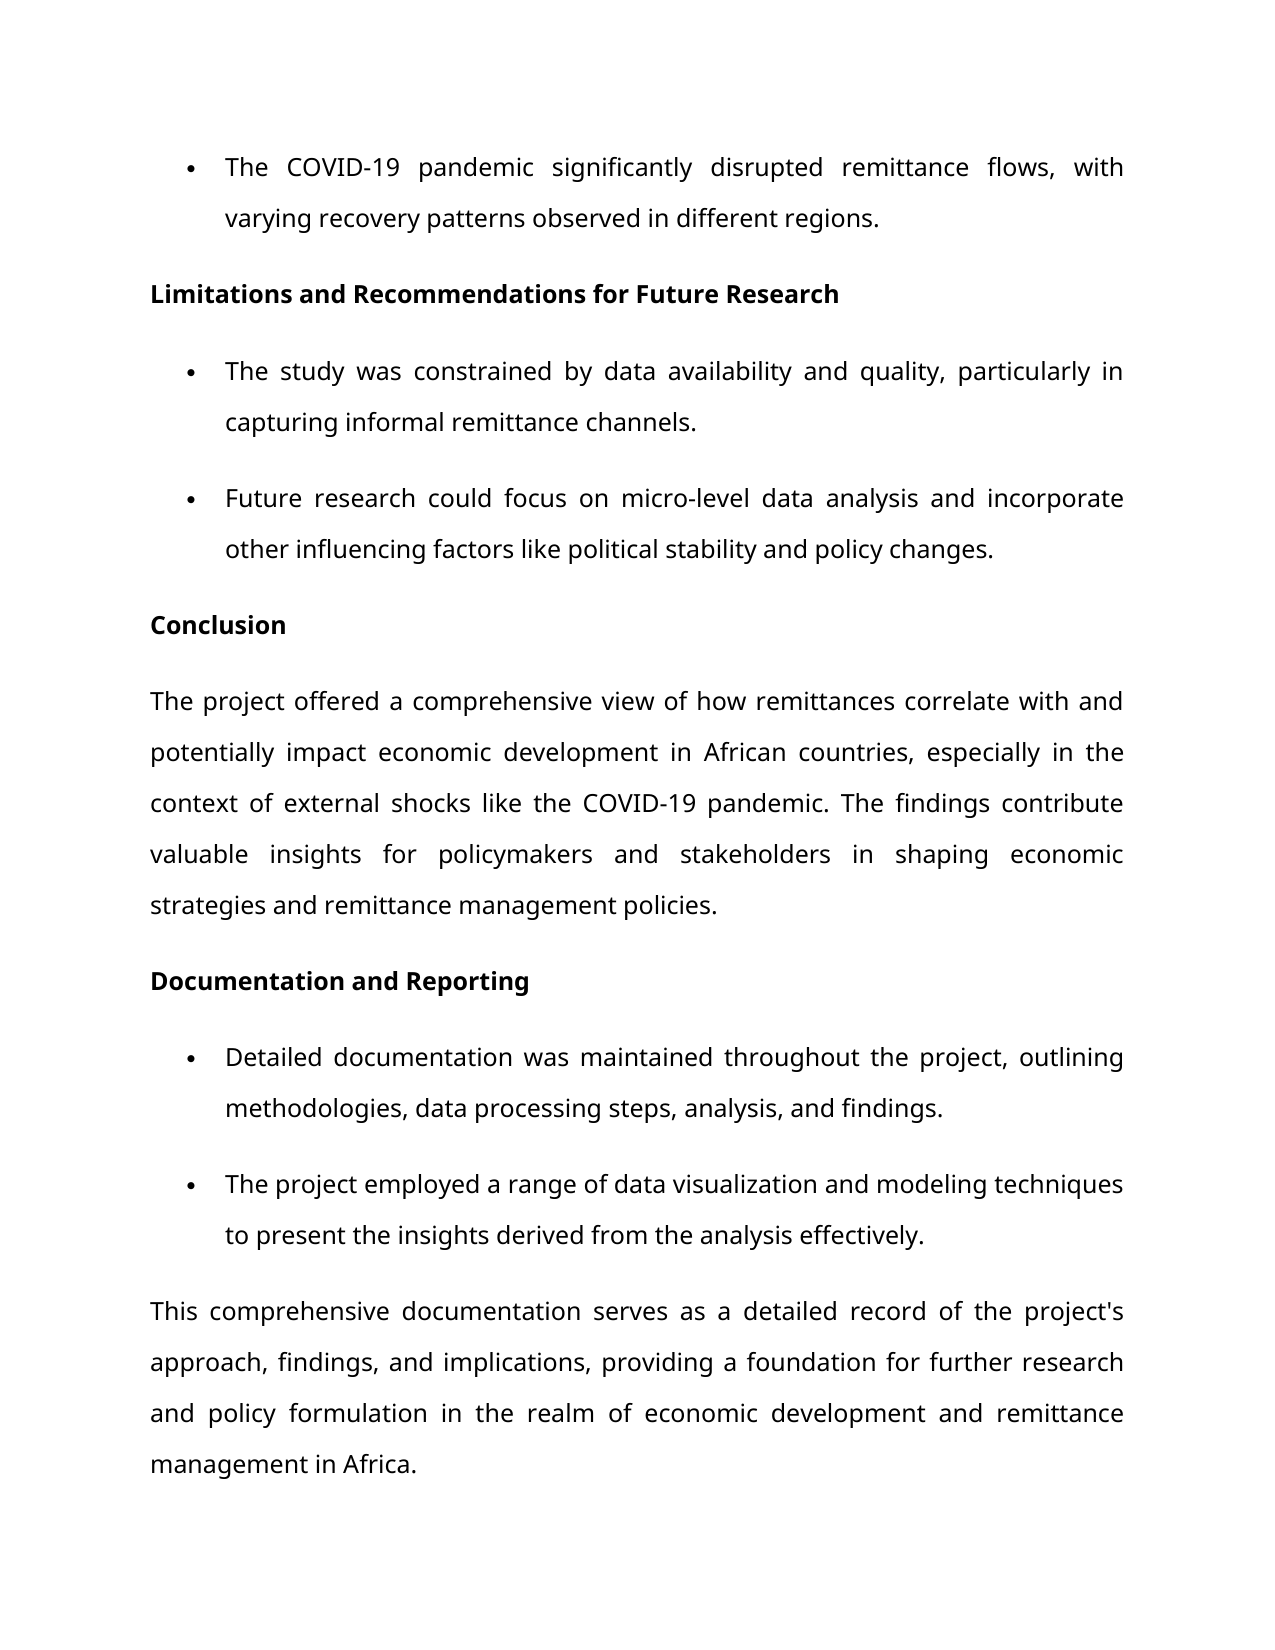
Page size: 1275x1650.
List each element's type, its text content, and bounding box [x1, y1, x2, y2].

text This comprehensive documentation serves as a detailed record of the project's approach, findings, and implications, providing a foundation for further research and policy formulation in the realm of economic development and remittance management in Africa. [150, 1294, 1125, 1481]
list The COVID-19 pandemic significantly disrupted remittance flows, with varying recovery patterns observed in different regions. [187, 150, 1125, 235]
text Limitations and Recommendations for Future Research [150, 277, 1125, 311]
text Conclusion [150, 607, 1125, 641]
list The study was constrained by data availability and quality, particularly in capturing informal remittance channels. [187, 353, 1125, 438]
list Detailed documentation was maintained throughout the project, outlining methodologies, data processing steps, analysis, and findings. [187, 1039, 1125, 1125]
list The project employed a range of data visualization and modeling techniques to present the insights derived from the analysis effectively. [187, 1167, 1125, 1252]
text Documentation and Reporting [150, 963, 1125, 998]
text The project offered a comprehensive view of how remittances correlate with and potentially impact economic development in African countries, especially in the context of external shocks like the COVID-19 pandemic. The findings contribute valuable insights for policymakers and stakeholders in shaping economic strategies and remittance management policies. [150, 683, 1125, 922]
list Future research could focus on micro-level data analysis and incorporate other influencing factors like political stability and policy changes. [187, 480, 1125, 565]
